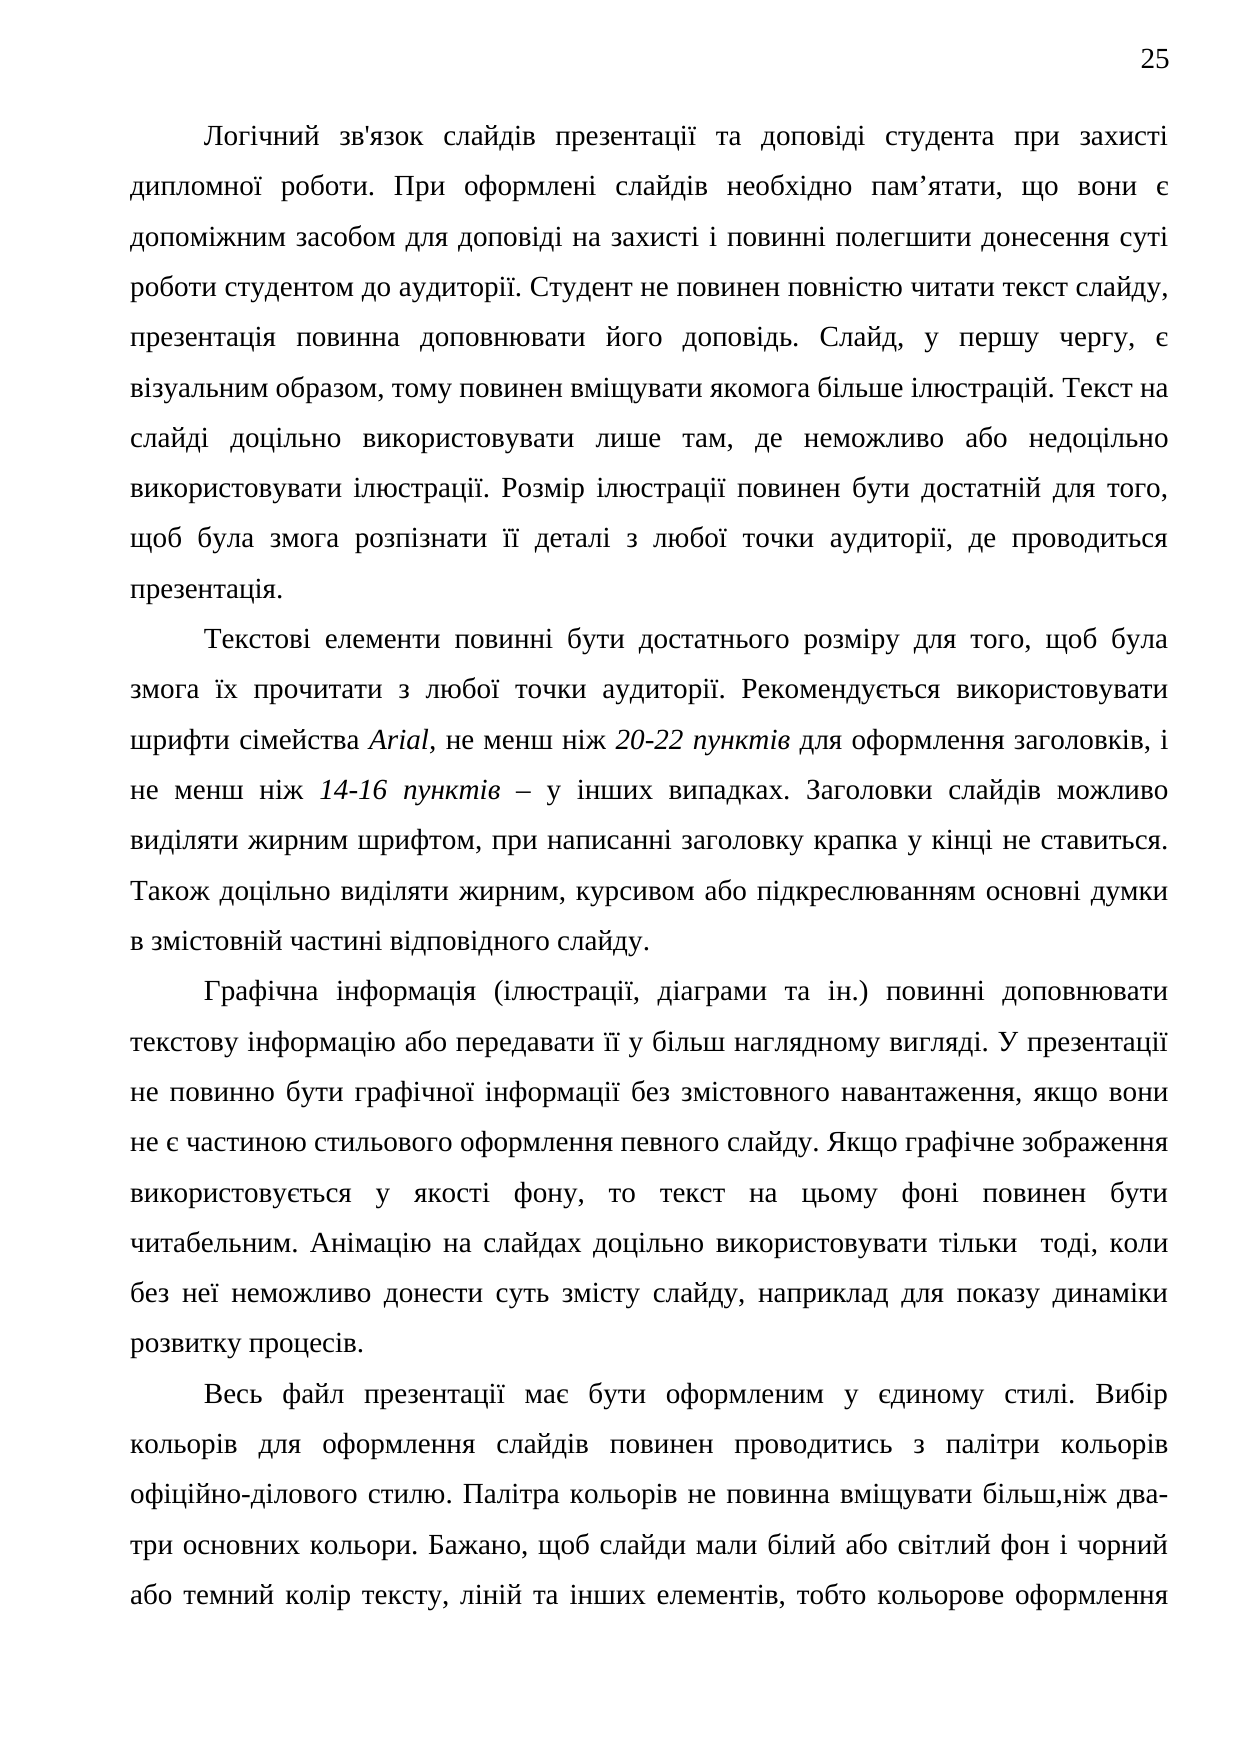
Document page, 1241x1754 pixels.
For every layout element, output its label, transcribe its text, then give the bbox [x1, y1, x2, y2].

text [130, 1376, 1169, 1611]
text Текстові елементи повинні бути достатнього розміру для того, щоб була змога їх прочитати з любої точки аудиторії. Рекомендується використовувати шрифти сімейства Arial, не менш ніж 20-22 пунктів для оформлення заголовків, і не менш ніж 14-16 пунктів – у інших випадках. Заголовки слайдів можливо виділяти жирним шрифтом, при написанні заголовку крапка у кінці не ставиться. Також доцільно виділяти жирним, курсивом або підкреслюванням основні думки в змістовній частині відповідного слайду. [130, 621, 1169, 957]
text Логічний зв'язок слайдів презентації та доповіді студента при захисті дипломної роботи. При оформлені слайдів необхідно пам’ятати, що вони є допоміжним засобом для доповіді на захисті і повинні полегшити донесення суті роботи студентом до аудиторії. Студент не повинен повністю читати текст слайду, презентація повинна доповнювати його доповідь. Слайд, у першу чергу, є візуальним образом, тому повинен вміщувати якомога більше ілюстрацій. Текст на слайді доцільно використовувати лише там, де неможливо або недоцільно використовувати ілюстрації. Розмір ілюстрації повинен бути достатній для того, щоб була змога розпізнати її деталі з любої точки аудиторії, де проводиться презентація. [130, 118, 1169, 604]
text Графічна інформація (ілюстрації, діаграми та ін.) повинні доповнювати текстову інформацію або передавати її у більш наглядному вигляді. У презентації не повинно бути графічної інформації без змістовного навантаження, якщо вони не є частиною стильового оформлення певного слайду. Якщо графічне зображення використовується у якості фону, то текст на цьому фоні повинен бути читабельним. Анімацію на слайдах доцільно використовувати тільки тоді, коли без неї неможливо донести суть змісту слайду, наприклад для показу динаміки розвитку процесів. [130, 973, 1169, 1359]
